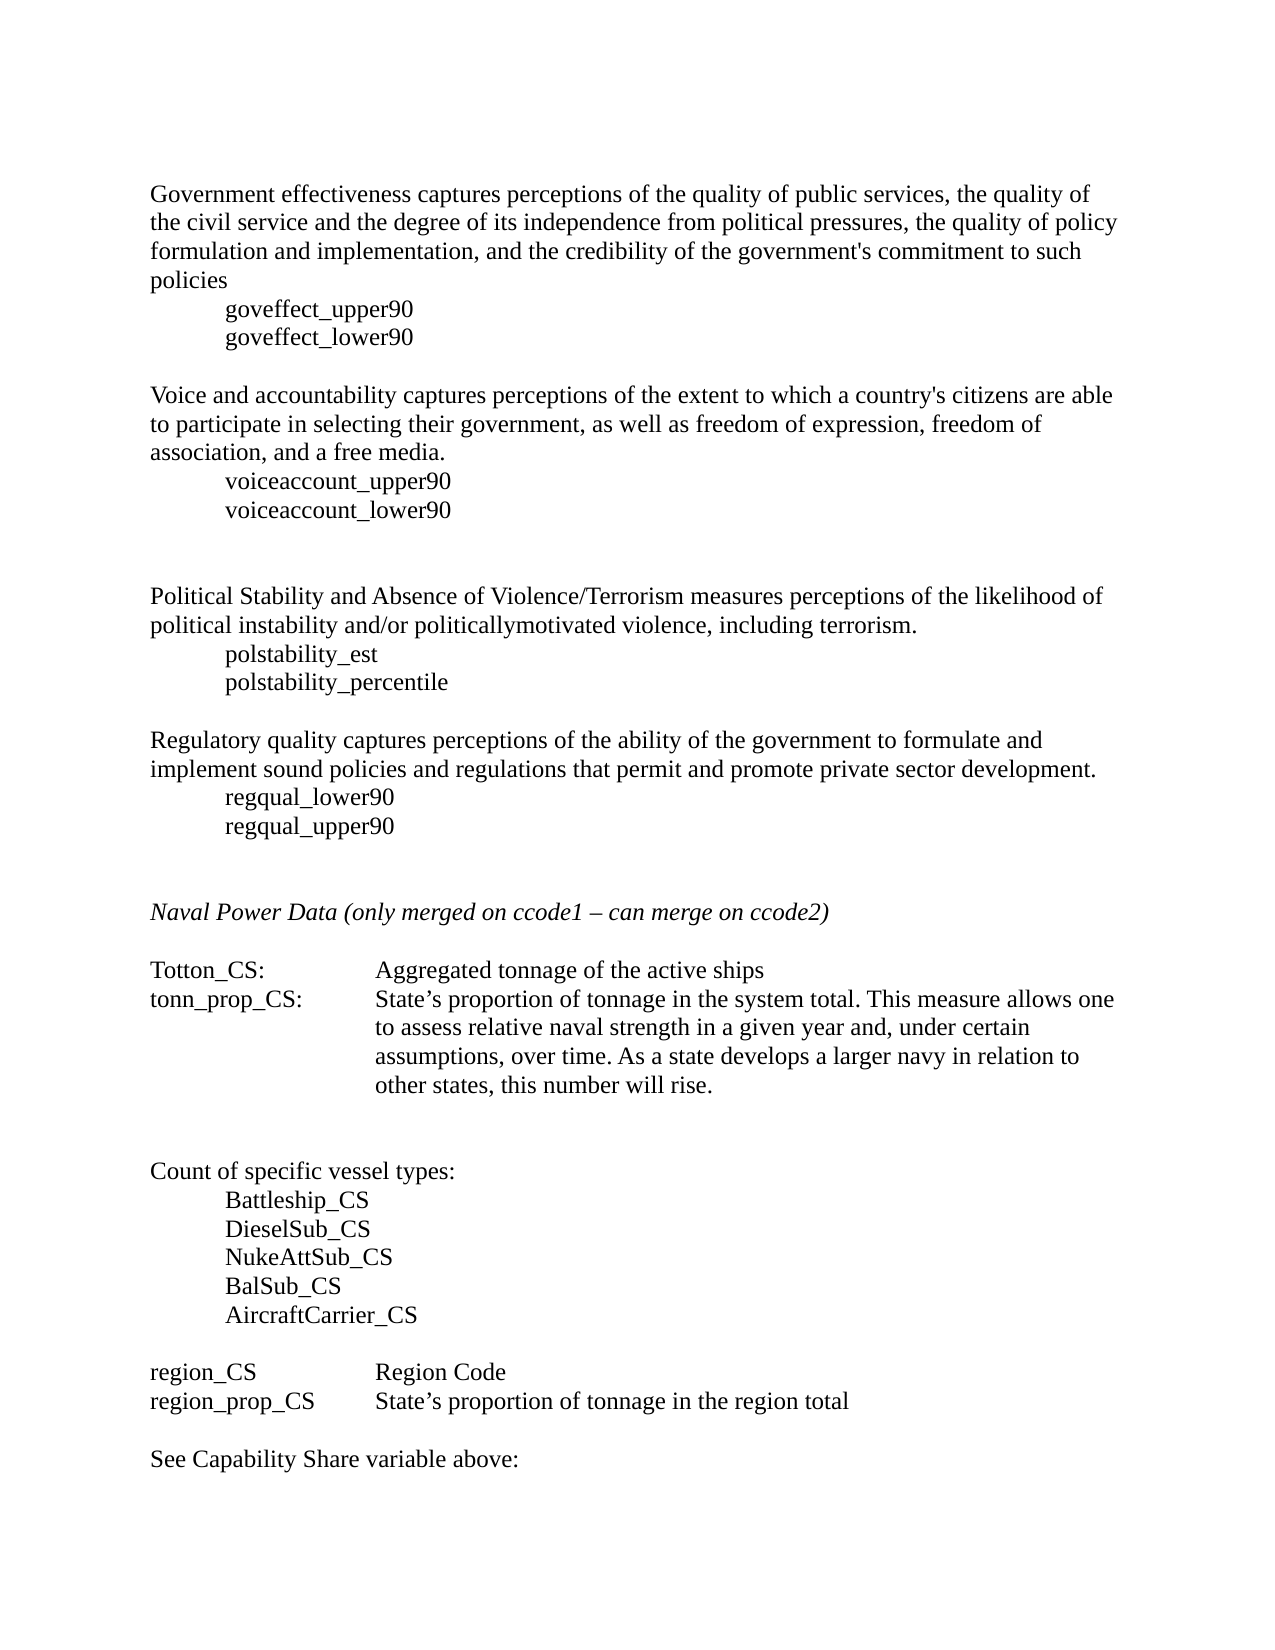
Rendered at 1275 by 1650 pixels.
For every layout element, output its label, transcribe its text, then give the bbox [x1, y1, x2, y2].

text region_CS Region Code [150, 1357, 1125, 1386]
text tonn_prop_CS: State’s proportion of tonnage in the system total. This measure allows one to assess relative naval strength in a given year and, under certain assumptions, over time. As a state develops a larger navy in relation to other states, this number will rise. [150, 984, 1125, 1099]
text Battleship_CS [225, 1185, 1125, 1214]
text voiceaccount_lower90 [225, 495, 1125, 524]
text regqual_upper90 [225, 811, 1125, 840]
text regqual_lower90 [225, 782, 1125, 811]
text DieselSub_CS [225, 1214, 1125, 1242]
text polstability_est [225, 639, 1125, 667]
text BalSub_CS [225, 1271, 1125, 1300]
text Voice and accountability captures perceptions of the extent to which a country's citizens are able to participate in selecting their government, as well as freedom of expression, freedom of association, and a free media. [150, 380, 1125, 466]
text NukeAttSub_CS [225, 1242, 1125, 1271]
text Naval Power Data (only merged on ccode1 – can merge on ccode2) [150, 897, 1125, 926]
text Totton_CS: Aggregated tonnage of the active ships [150, 955, 1125, 984]
text goveffect_lower90 [225, 322, 1125, 351]
text AircraftCarrier_CS [225, 1300, 1125, 1329]
text region_prop_CS State’s proportion of tonnage in the region total [150, 1386, 1125, 1415]
text See Capability Share variable above: [150, 1444, 1125, 1472]
text Political Stability and Absence of Violence/Terrorism measures perceptions of the likelihood of political instability and/or politicallymotivated violence, including terrorism. [150, 581, 1125, 639]
text Regulatory quality captures perceptions of the ability of the government to formulate and implement sound policies and regulations that permit and promote private sector development. [150, 725, 1125, 782]
text Government effectiveness captures perceptions of the quality of public services, the quality of the civil service and the degree of its independence from political pressures, the quality of policy formulation and implementation, and the credibility of the government's commitment to such policies [150, 179, 1125, 294]
text polstability_percentile [225, 667, 1125, 696]
text Count of specific vessel types: [150, 1156, 1125, 1185]
text voiceaccount_upper90 [225, 466, 1125, 495]
text goveffect_upper90 [225, 294, 1125, 322]
